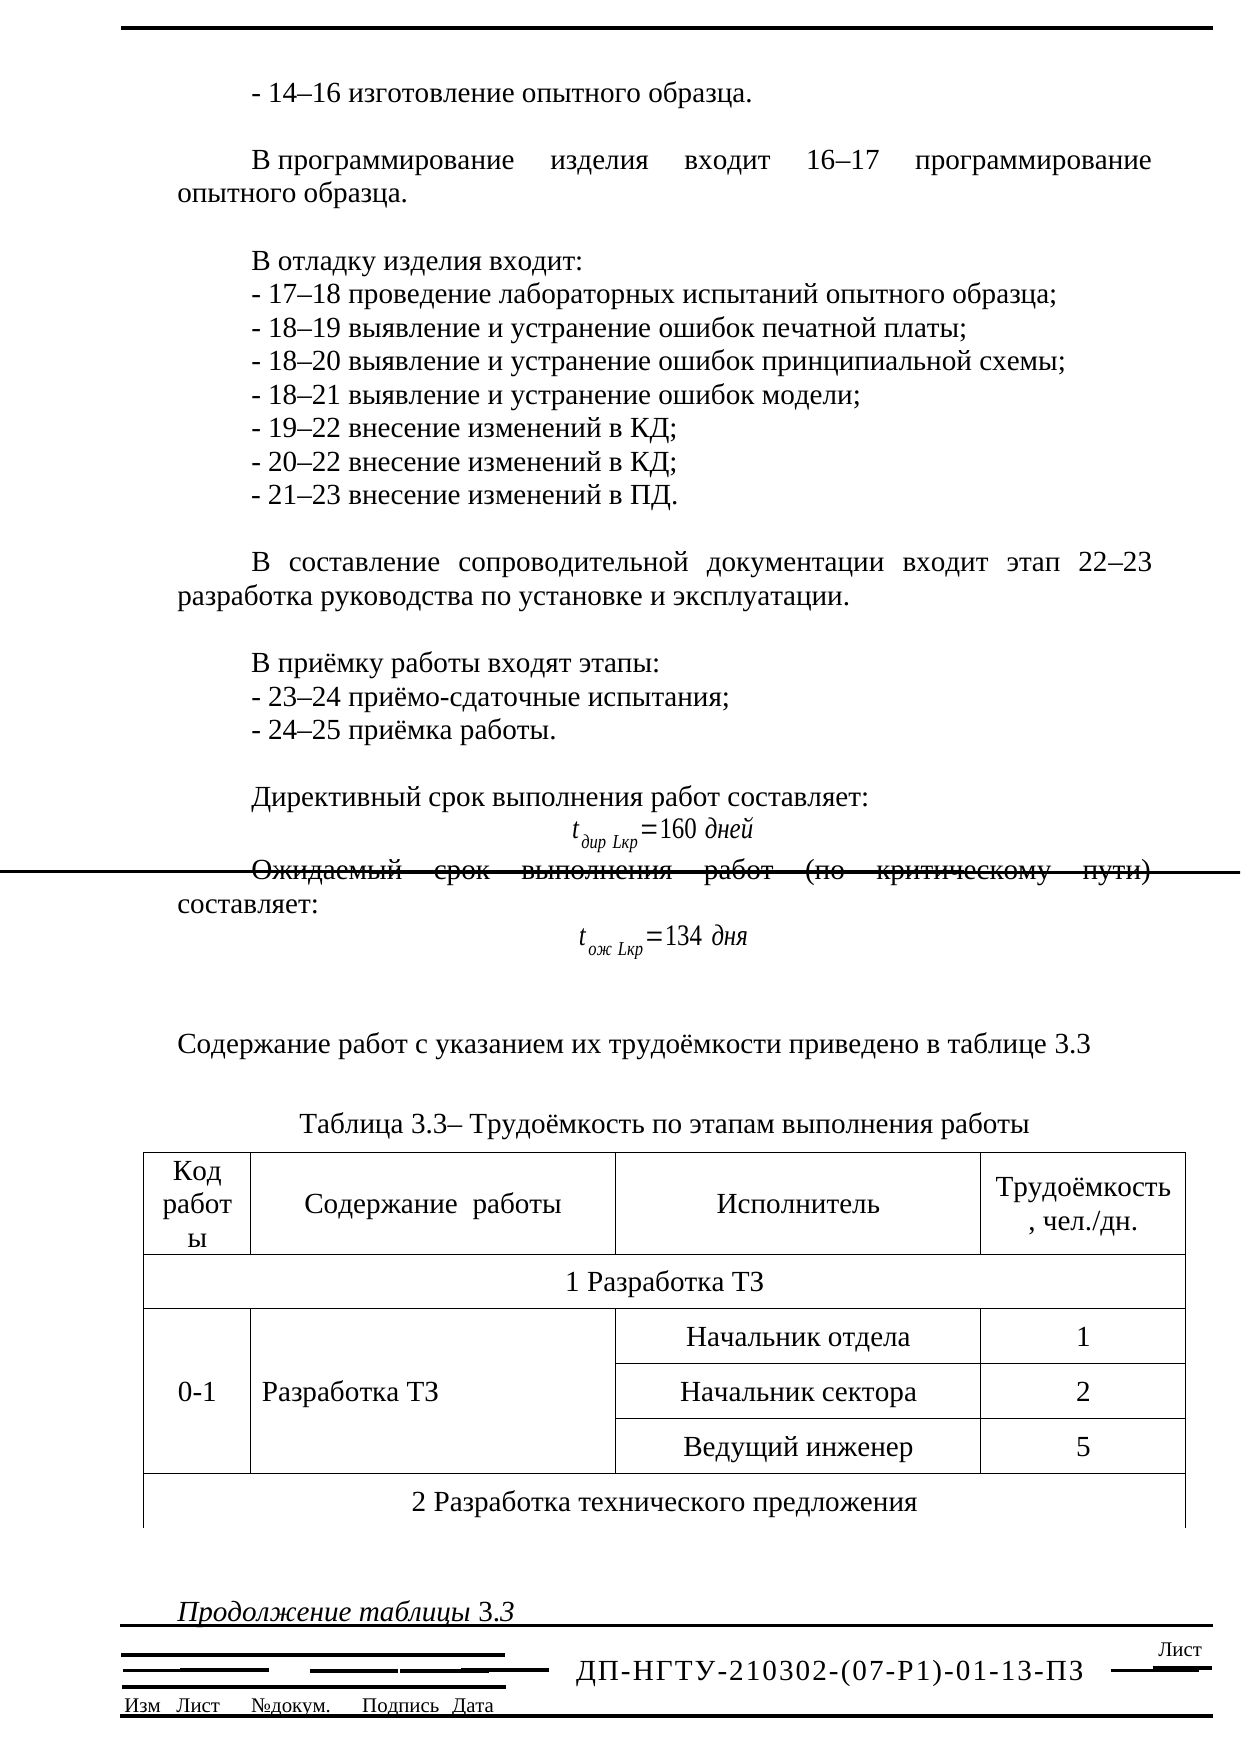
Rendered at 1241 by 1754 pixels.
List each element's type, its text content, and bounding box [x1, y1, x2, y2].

table_header Трудоёмкость, чел./дн. [981, 1153, 1185, 1253]
table_cell 0-1 [144, 1309, 250, 1473]
table_cell Начальник сектора [616, 1364, 980, 1418]
text - 24–25 приёмка работы. [177, 712, 1152, 746]
text - 14–16 изготовление опытного образца. [177, 75, 1152, 108]
table_cell 1 Разработка ТЗ [144, 1255, 1185, 1308]
text Ожидаемый срок выполнения работ (по критическому пути) составляет: [177, 852, 1152, 919]
table_header Код работы [144, 1153, 250, 1253]
text - 17–18 проведение лабораторных испытаний опытного образца; [177, 276, 1152, 310]
table_cell 2 [981, 1364, 1185, 1418]
table_cell 1 [981, 1309, 1185, 1363]
text Директивный срок выполнения работ составляет: [177, 779, 1152, 813]
text - 21–23 внесение изменений в ПД. [177, 477, 1152, 511]
text В приёмку работы входят этапы: [177, 645, 1152, 679]
text - 19–22 внесение изменений в КД; [177, 410, 1152, 444]
text Содержание работ с указанием их трудоёмкости приведено в таблице 3.3 [177, 1026, 1152, 1060]
text Продолжение таблицы 3.3 [177, 1594, 1152, 1628]
text Таблица 3.3– Трудоёмкость по этапам выполнения работы [177, 1106, 1152, 1139]
table_cell Начальник отдела [616, 1309, 980, 1363]
table_cell 5 [981, 1419, 1185, 1473]
table_header Исполнитель [616, 1153, 980, 1253]
table_cell Ведущий инженер [616, 1419, 980, 1473]
text - 18–19 выявление и устранение ошибок печатной платы; [177, 310, 1152, 343]
text - 23–24 приёмо-сдаточные испытания; [177, 679, 1152, 712]
text - 18–21 выявление и устранение ошибок модели; [177, 377, 1152, 410]
table_header Содержание работы [251, 1153, 615, 1253]
text В отладку изделия входит: [177, 243, 1152, 276]
text В программирование изделия входит 16–17 программирование опытного образца. [177, 142, 1152, 209]
table_cell 2 Разработка технического предложения [144, 1474, 1185, 1527]
text В составление сопроводительной документации входит этап 22–23 разработка руководства по установке и эксплуатации. [177, 544, 1152, 612]
text - 20–22 внесение изменений в КД; [177, 444, 1152, 477]
text - 18–20 выявление и устранение ошибок принципиальной схемы; [177, 343, 1152, 377]
table_cell Разработка ТЗ [251, 1309, 615, 1473]
